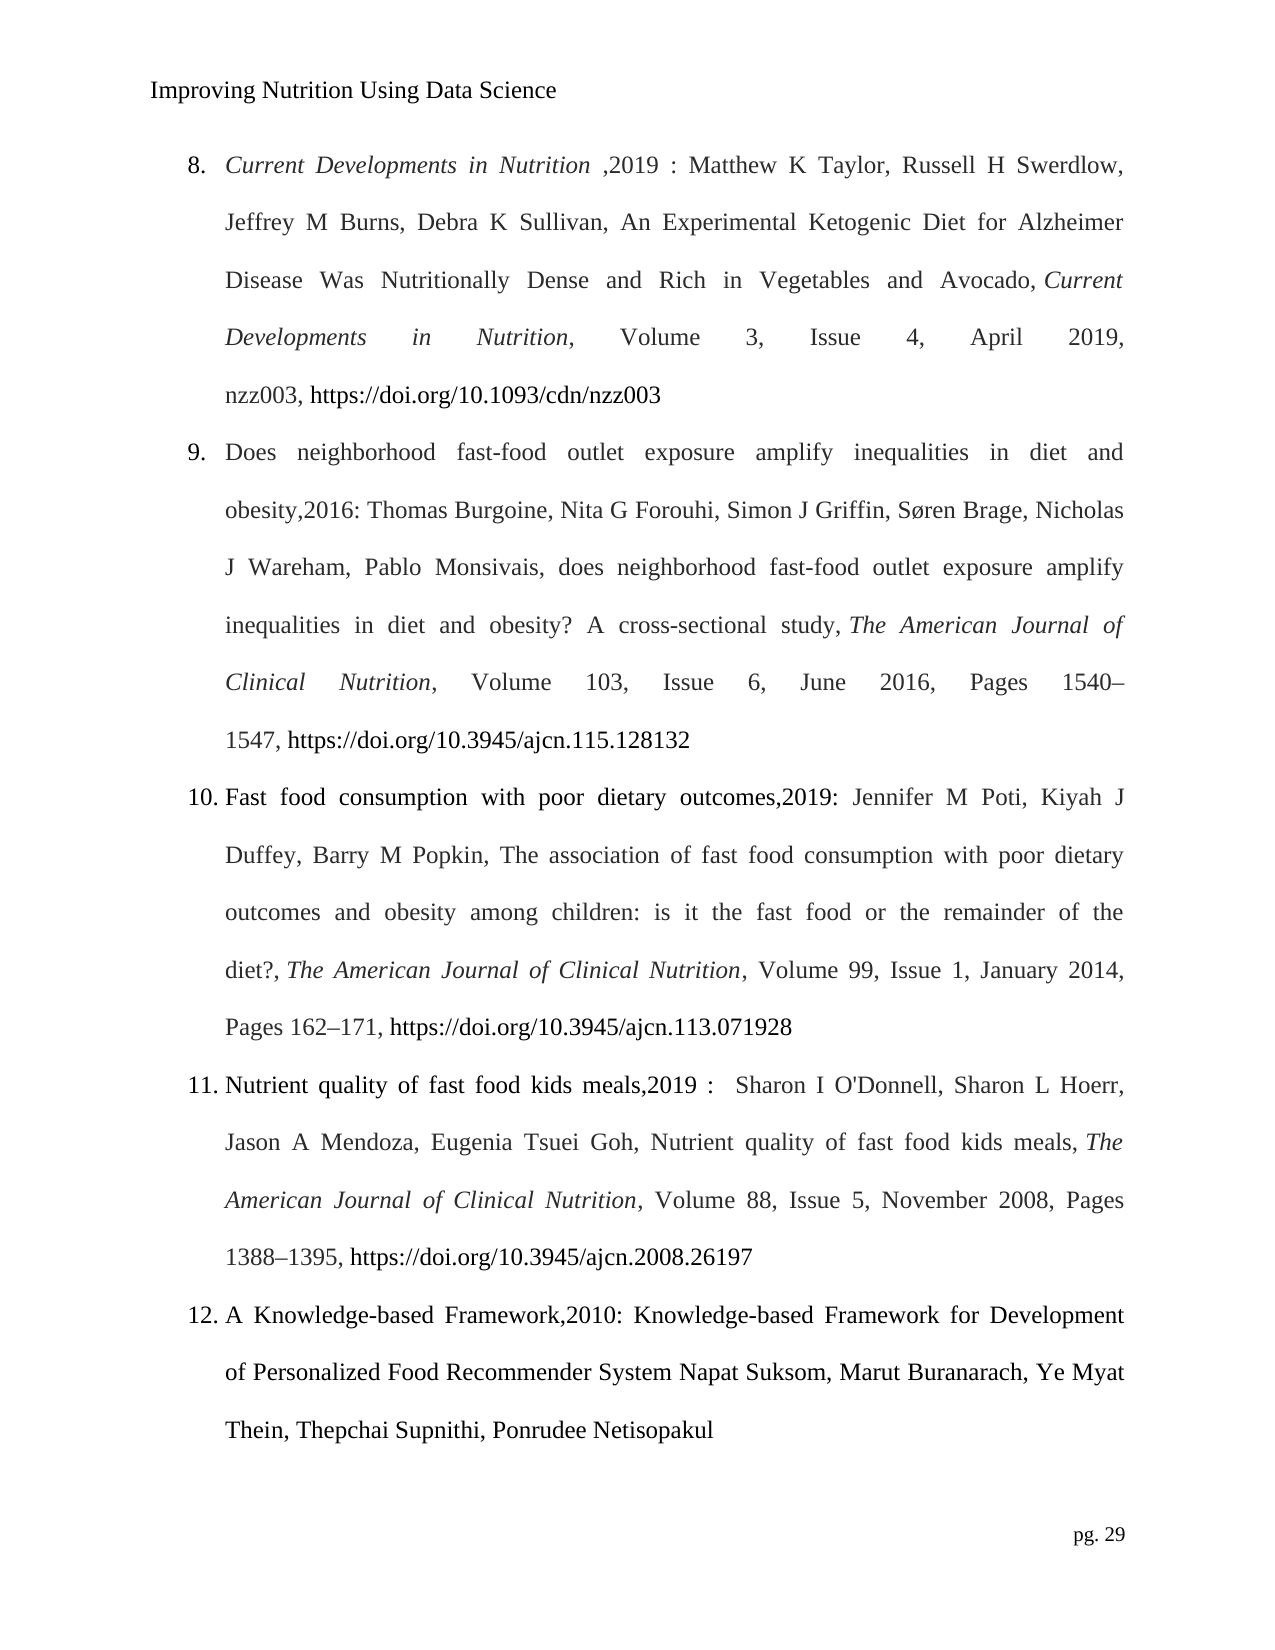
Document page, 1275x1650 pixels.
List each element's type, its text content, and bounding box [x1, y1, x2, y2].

list Fast food consumption with poor dietary outcomes,2019: Jennifer M Poti, Kiyah J Duffey, Barry M Popkin, The association of fast food consumption with poor dietary outcomes and obesity among children: is it the fast food or the remainder of the diet?, The American Journal of Clinical Nutrition, Volume 99, Issue 1, January 2014, Pages 162–171, https://doi.org/10.3945/ajcn.113.071928 [187, 782, 1125, 1041]
list Nutrient quality of fast food kids meals,2019 : Sharon I O'Donnell, Sharon L Hoerr, Jason A Mendoza, Eugenia Tsuei Goh, Nutrient quality of fast food kids meals, The American Journal of Clinical Nutrition, Volume 88, Issue 5, November 2008, Pages 1388–1395, https://doi.org/10.3945/ajcn.2008.26197 [187, 1070, 1125, 1271]
list Current Developments in Nutrition ,2019 : Matthew K Taylor, Russell H Swerdlow, Jeffrey M Burns, Debra K Sullivan, An Experimental Ketogenic Diet for Alzheimer Disease Was Nutritionally Dense and Rich in Vegetables and Avocado, Current Developments in Nutrition, Volume 3, Issue 4, April 2019, nzz003, https://doi.org/10.1093/cdn/nzz003 [187, 150, 1125, 409]
list Does neighborhood fast-food outlet exposure amplify inequalities in diet and obesity,2016: Thomas Burgoine, Nita G Forouhi, Simon J Griffin, Søren Brage, Nicholas J Wareham, Pablo Monsivais, does neighborhood fast-food outlet exposure amplify inequalities in diet and obesity? A cross-sectional study, The American Journal of Clinical Nutrition, Volume 103, Issue 6, June 2016, Pages 1540–1547, https://doi.org/10.3945/ajcn.115.128132 [187, 437, 1125, 754]
list A Knowledge-based Framework,2010: Knowledge-based Framework for Development of Personalized Food Recommender System Napat Suksom, Marut Buranarach, Ye Myat Thein, Thepchai Supnithi, Ponrudee Netisopakul [187, 1300, 1125, 1444]
